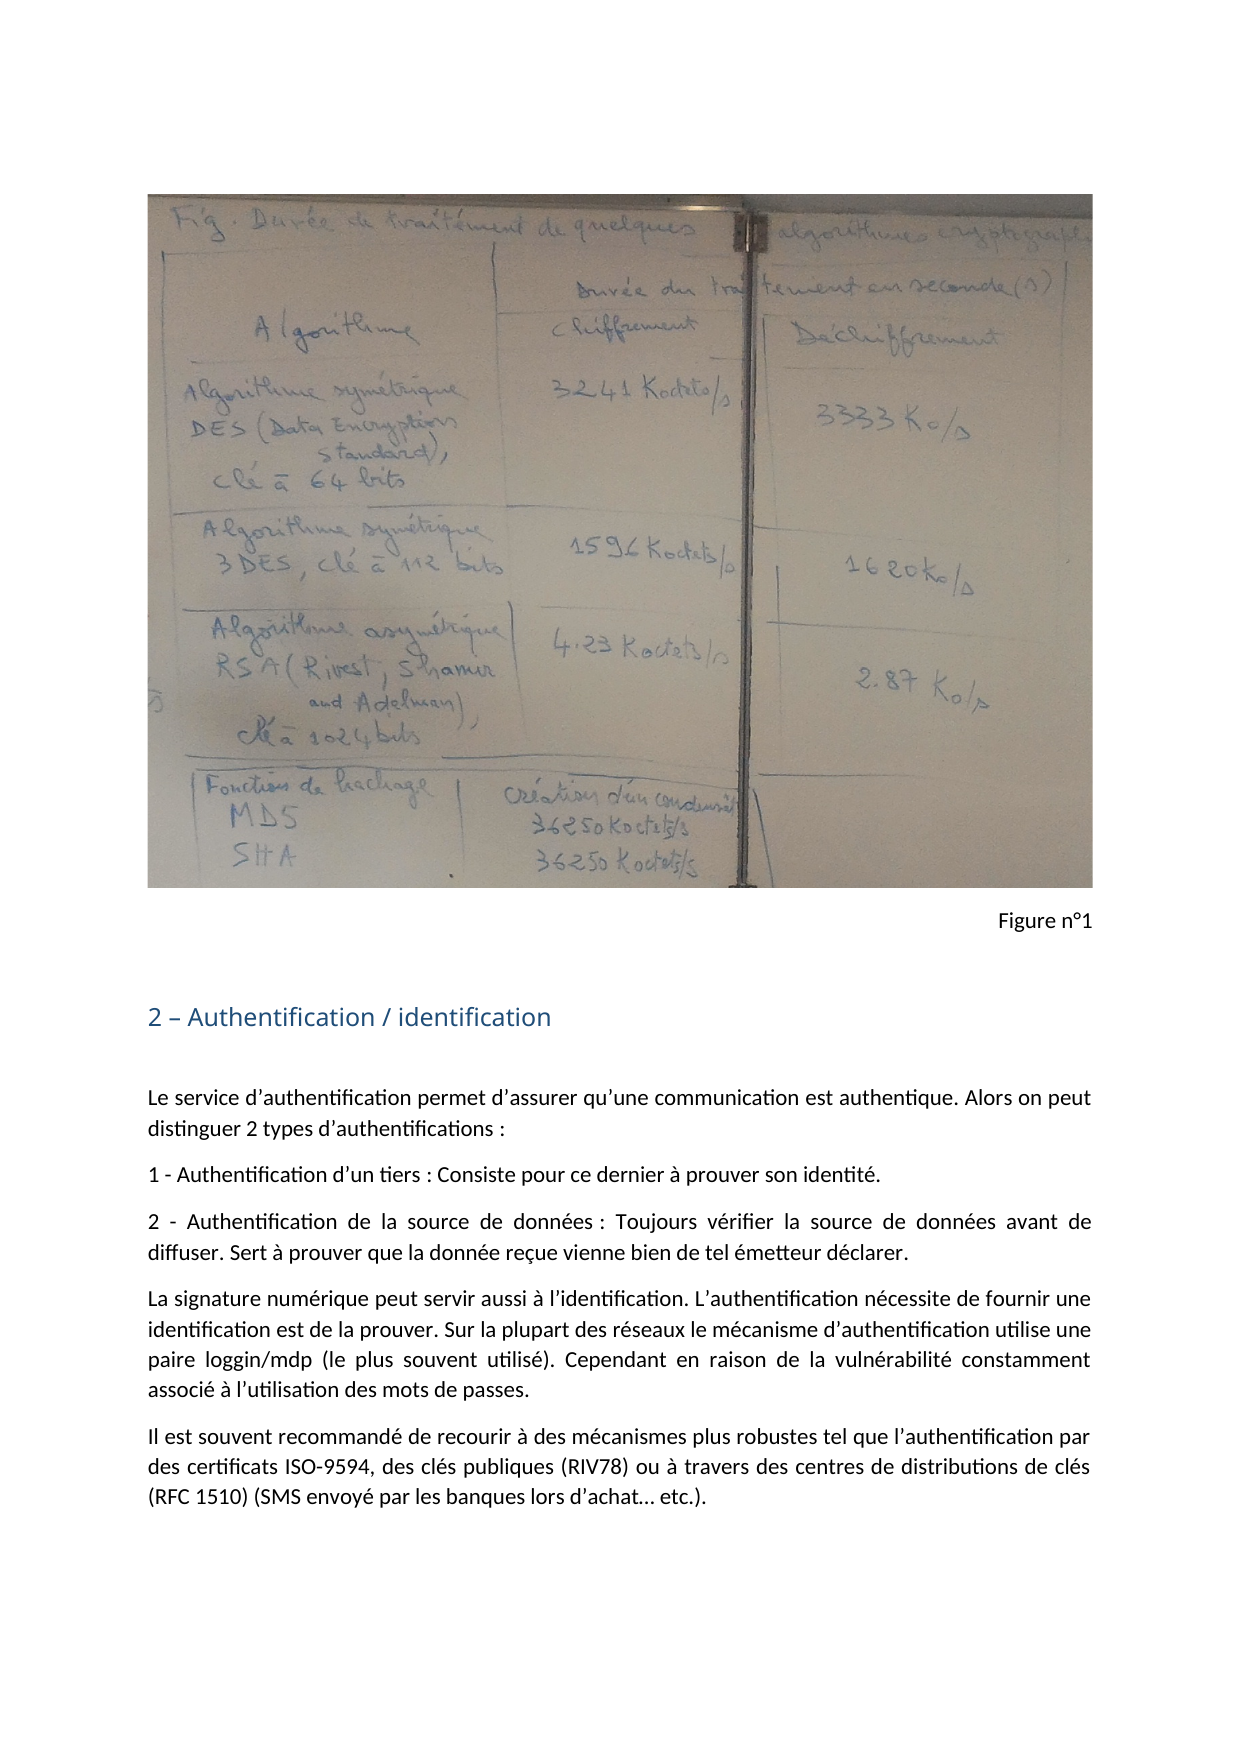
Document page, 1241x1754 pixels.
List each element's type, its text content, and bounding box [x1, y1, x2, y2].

text Le service d’authentification permet d’assurer qu’une communication est authentique. Alors on peut distinguer 2 types d’authentifications : [148, 1083, 1093, 1142]
text Figure n°1 [148, 906, 1093, 934]
picture [147, 194, 1093, 888]
subtitle 2 – Authentification / identification [148, 1000, 1093, 1034]
text La signature numérique peut servir aussi à l’identification. L’authentification nécessite de fournir une identification est de la prouver. Sur la plupart des réseaux le mécanisme d’authentification utilise une paire loggin/mdp (le plus souvent utilisé). Cependant en raison de la vulnérabilité constamment associé à l’utilisation des mots de passes. [148, 1284, 1093, 1403]
text 2 - Authentification de la source de données : Toujours vérifier la source de données avant de diffuser. Sert à prouver que la donnée reçue vienne bien de tel émetteur déclarer. [148, 1207, 1093, 1266]
text Il est souvent recommandé de recourir à des mécanismes plus robustes tel que l’authentification par des certificats ISO-9594, des clés publiques (RIV78) ou à travers des centres de distributions de clés (RFC 1510) (SMS envoyé par les banques lors d’achat… etc.). [148, 1422, 1093, 1511]
text 1 - Authentification d’un tiers : Consiste pour ce dernier à prouver son identité. [148, 1161, 1093, 1189]
